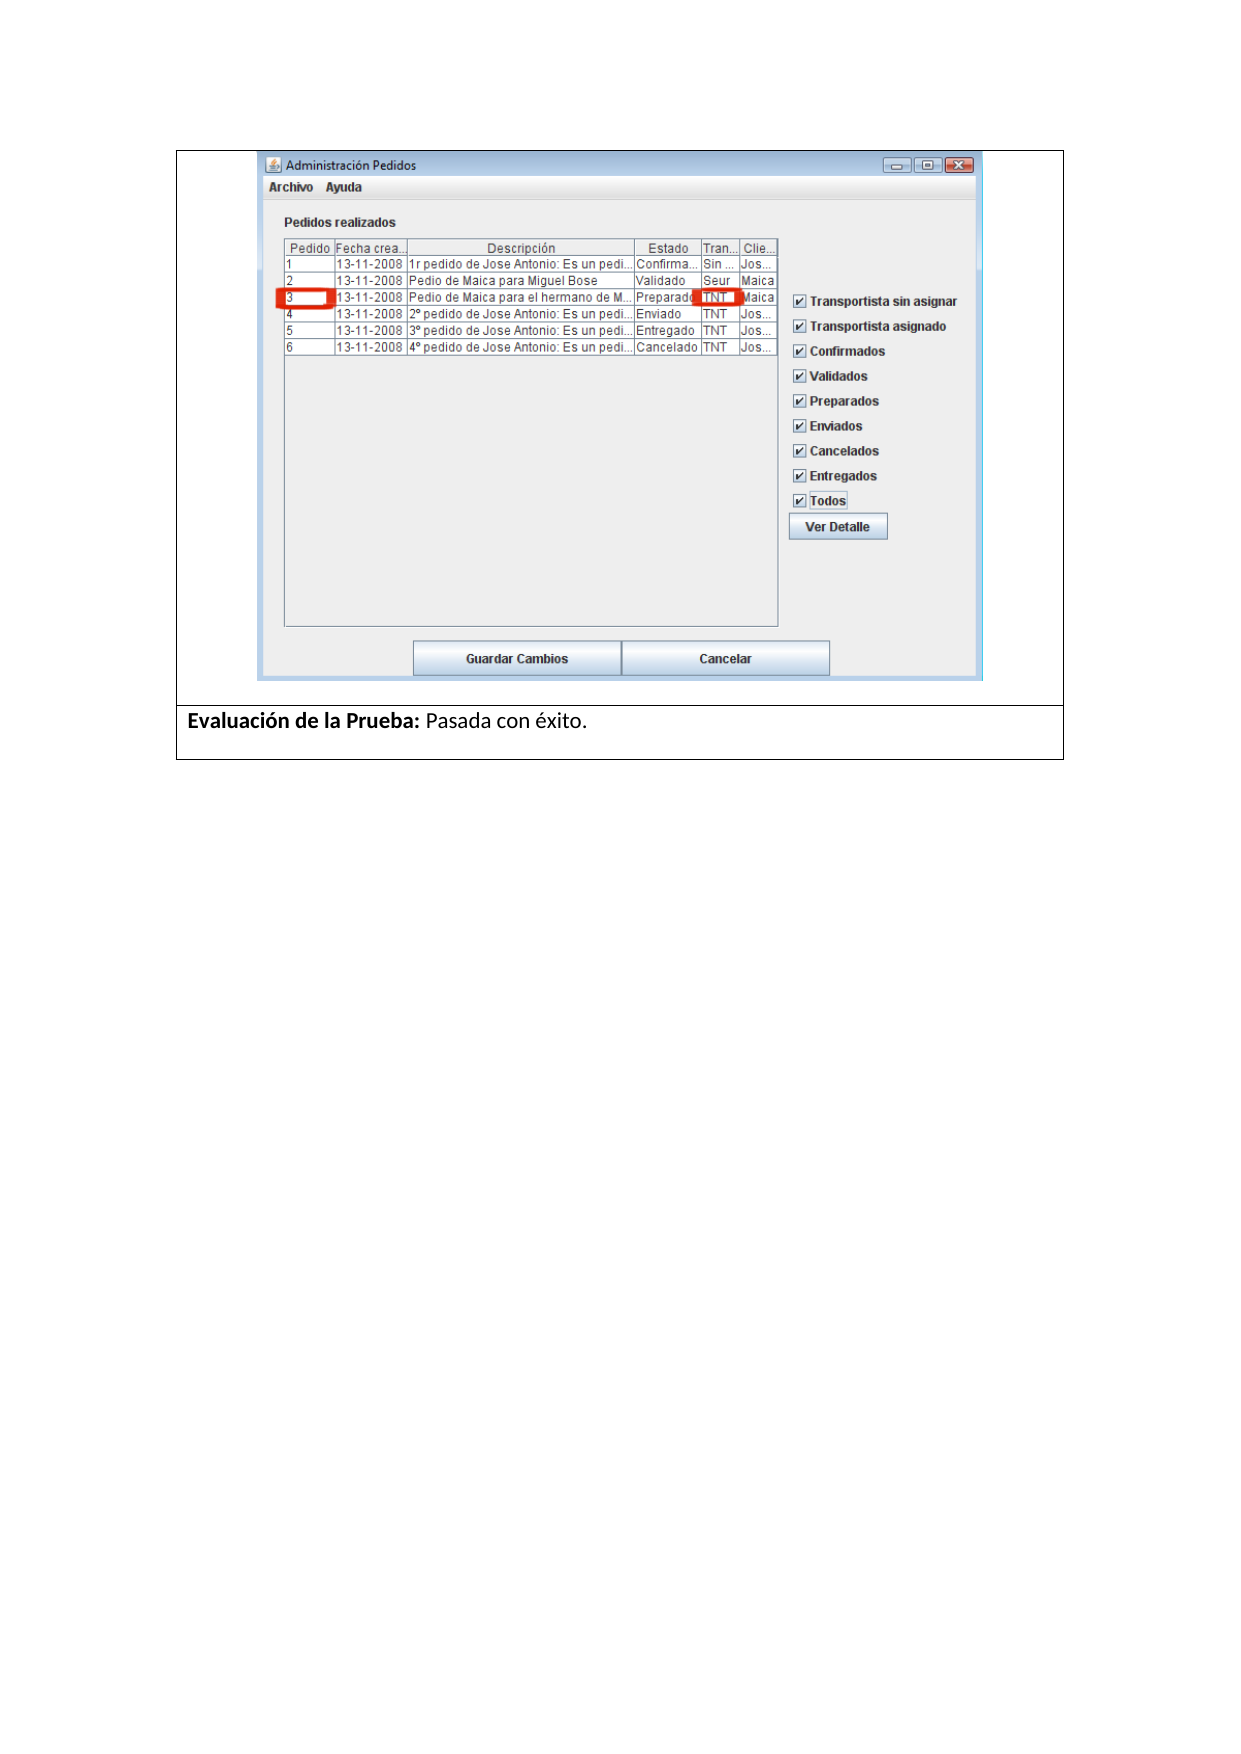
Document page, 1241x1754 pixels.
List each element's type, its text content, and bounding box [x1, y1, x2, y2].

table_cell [177, 151, 1063, 705]
table_cell Evaluación de la Prueba: Pasada con éxito. [177, 706, 1063, 759]
